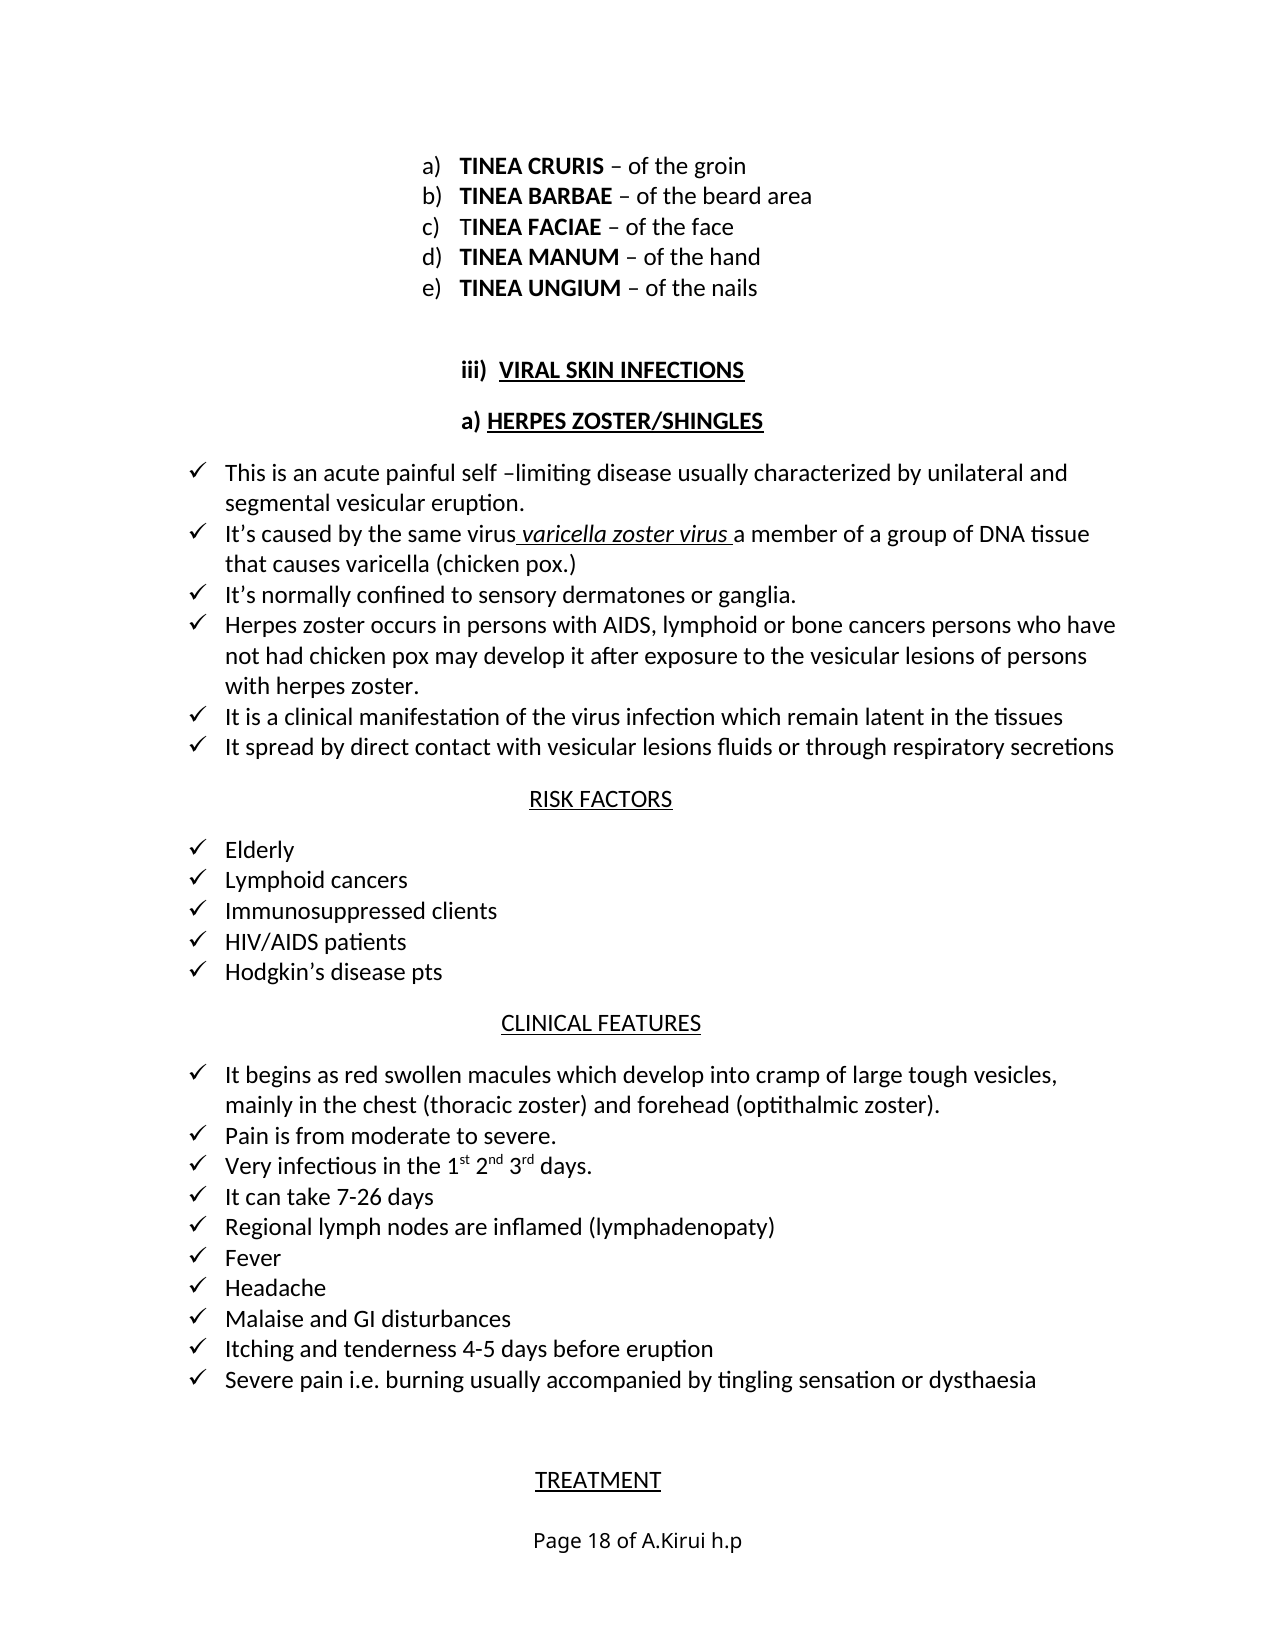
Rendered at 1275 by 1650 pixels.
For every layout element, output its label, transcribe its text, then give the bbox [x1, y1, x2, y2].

list TINEA FACIAE – of the face [422, 211, 1125, 242]
text TREATMENT [387, 1464, 1125, 1495]
list Hodgkin’s disease pts [187, 956, 1125, 987]
list Very infectious in the 1st 2nd 3rd days. [187, 1150, 1125, 1181]
list Itching and tenderness 4-5 days before eruption [187, 1333, 1125, 1364]
list HIV/AIDS patients [187, 926, 1125, 956]
text CLINICAL FEATURES [150, 1007, 1125, 1038]
list TINEA UNGIUM – of the nails [422, 272, 1125, 303]
list Lymphoid cancers [187, 864, 1125, 895]
list Fever [187, 1242, 1125, 1272]
list Pain is from moderate to severe. [187, 1120, 1125, 1150]
list Immunosuppressed clients [187, 895, 1125, 926]
text iii) VIRAL SKIN INFECTIONS [150, 354, 1125, 384]
list Severe pain i.e. burning usually accompanied by tingling sensation or dysthaesia [187, 1364, 1125, 1394]
list TINEA CRURIS – of the groin [422, 150, 1125, 181]
list It begins as red swollen macules which develop into cramp of large tough vesicles, mainly in the chest (thoracic zoster) and forehead (optithalmic zoster). [187, 1059, 1125, 1120]
list Malaise and GI disturbances [187, 1303, 1125, 1333]
list This is an acute painful self –limiting disease usually characterized by unilateral and segmental vesicular eruption. [187, 457, 1125, 518]
text a) HERPES ZOSTER/SHINGLES [150, 405, 1125, 436]
list TINEA BARBAE – of the beard area [422, 181, 1125, 211]
list Herpes zoster occurs in persons with AIDS, lymphoid or bone cancers persons who have not had chicken pox may develop it after exposure to the vesicular lesions of persons with herpes zoster. [187, 609, 1125, 701]
list Headache [187, 1272, 1125, 1303]
list It can take 7-26 days [187, 1181, 1125, 1211]
list It’s caused by the same virus varicella zoster virus a member of a group of DNA tissue that causes varicella (chicken pox.) [187, 518, 1125, 579]
list Regional lymph nodes are inflamed (lymphadenopaty) [187, 1211, 1125, 1242]
text RISK FACTORS [150, 783, 1125, 813]
list TINEA MANUM – of the hand [422, 242, 1125, 272]
list Elderly [187, 834, 1125, 864]
list It’s normally confined to sensory dermatones or ganglia. [187, 579, 1125, 609]
list It is a clinical manifestation of the virus infection which remain latent in the tissues [187, 701, 1125, 731]
list It spread by direct contact with vesicular lesions fluids or through respiratory secretions [187, 731, 1125, 762]
